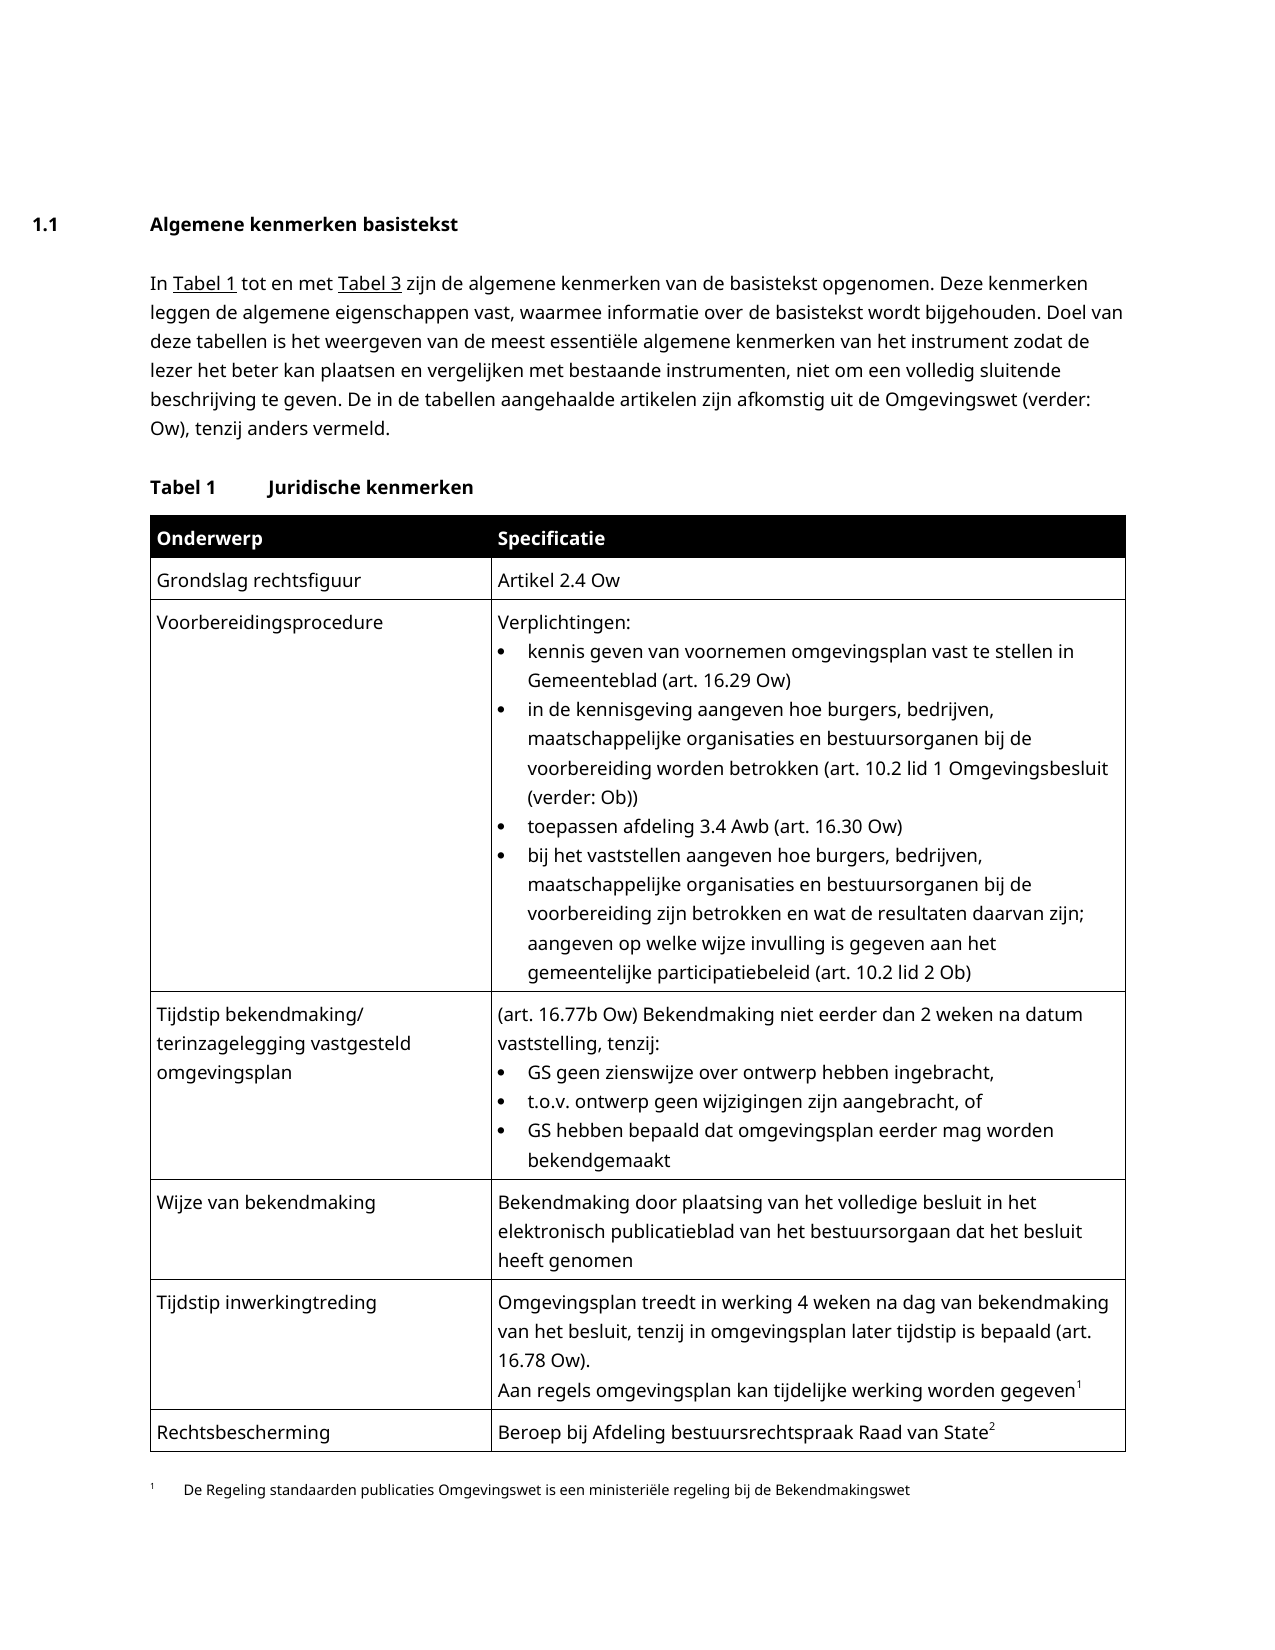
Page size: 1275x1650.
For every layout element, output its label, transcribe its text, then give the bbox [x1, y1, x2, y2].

table_cell Artikel 2.4 Ow [492, 558, 1125, 599]
table_cell Tijdstip inwerkingtreding [151, 1280, 491, 1409]
text In Tabel 1 tot en met Tabel 3 zijn de algemene kenmerken van de basistekst opgenomen. Deze kenmerken leggen de algemene eigenschappen vast, waarmee informatie over de basistekst wordt bijgehouden. Doel van deze tabellen is het weergeven van de meest essentiële algemene kenmerken van het instrument zodat de lezer het beter kan plaatsen en vergelijken met bestaande instrumenten, niet om een volledig sluitende beschrijving te geven. De in de tabellen aangehaalde artikelen zijn afkomstig uit de Omgevingswet (verder: Ow), tenzij anders vermeld. [150, 267, 1125, 442]
table_cell (art. 16.77b Ow) Bekendmaking niet eerder dan 2 weken na datum vaststelling, tenzij: GS geen zienswijze over ontwerp hebben ingebracht, t.o.v. ontwerp geen wijzigingen zijn aangebracht, of GS hebben bepaald dat omgevingsplan eerder mag worden bekendgemaakt [492, 992, 1125, 1179]
table_cell Omgevingsplan treedt in werking 4 weken na dag van bekendmaking van het besluit, tenzij in omgevingsplan later tijdstip is bepaald (art. 16.78 Ow). Aan regels omgevingsplan kan tijdelijke werking worden gegeven [492, 1280, 1125, 1409]
table_cell Tijdstip bekendmaking/ terinzagelegging vastgesteld omgevingsplan [151, 992, 491, 1179]
text Juridische kenmerken [150, 471, 1125, 500]
table_cell Verplichtingen: kennis geven van voornemen omgevingsplan vast te stellen in Gemeenteblad (art. 16.29 Ow) in de kennisgeving aangeven hoe burgers, bedrijven, maatschappelijke organisaties en bestuursorganen bij de voorbereiding worden betrokken (art. 10.2 lid 1 Omgevingsbesluit (verder: Ob)) toepassen afdeling 3.4 Awb (art. 16.30 Ow) bij het vaststellen aangeven hoe burgers, bedrijven, maatschappelijke organisaties en bestuursorganen bij de voorbereiding zijn betrokken en wat de resultaten daarvan zijn; aangeven op welke wijze invulling is gegeven aan het gemeentelijke participatiebeleid (art. 10.2 lid 2 Ob) [492, 600, 1125, 991]
table_cell Grondslag rechtsfiguur [151, 558, 491, 599]
subtitle Algemene kenmerken basistekst [32, 208, 1125, 237]
table_cell Bekendmaking door plaatsing van het volledige besluit in het elektronisch publicatieblad van het bestuursorgaan dat het besluit heeft genomen [492, 1180, 1125, 1279]
table_cell Rechtsbescherming [151, 1410, 491, 1451]
table_header Specificatie [492, 516, 1125, 557]
table_cell Wijze van bekendmaking [151, 1180, 491, 1279]
table_cell Voorbereidingsprocedure [151, 600, 491, 991]
table_cell Beroep bij Afdeling bestuursrechtspraak Raad van State [492, 1410, 1125, 1451]
table_header Onderwerp [151, 516, 491, 557]
